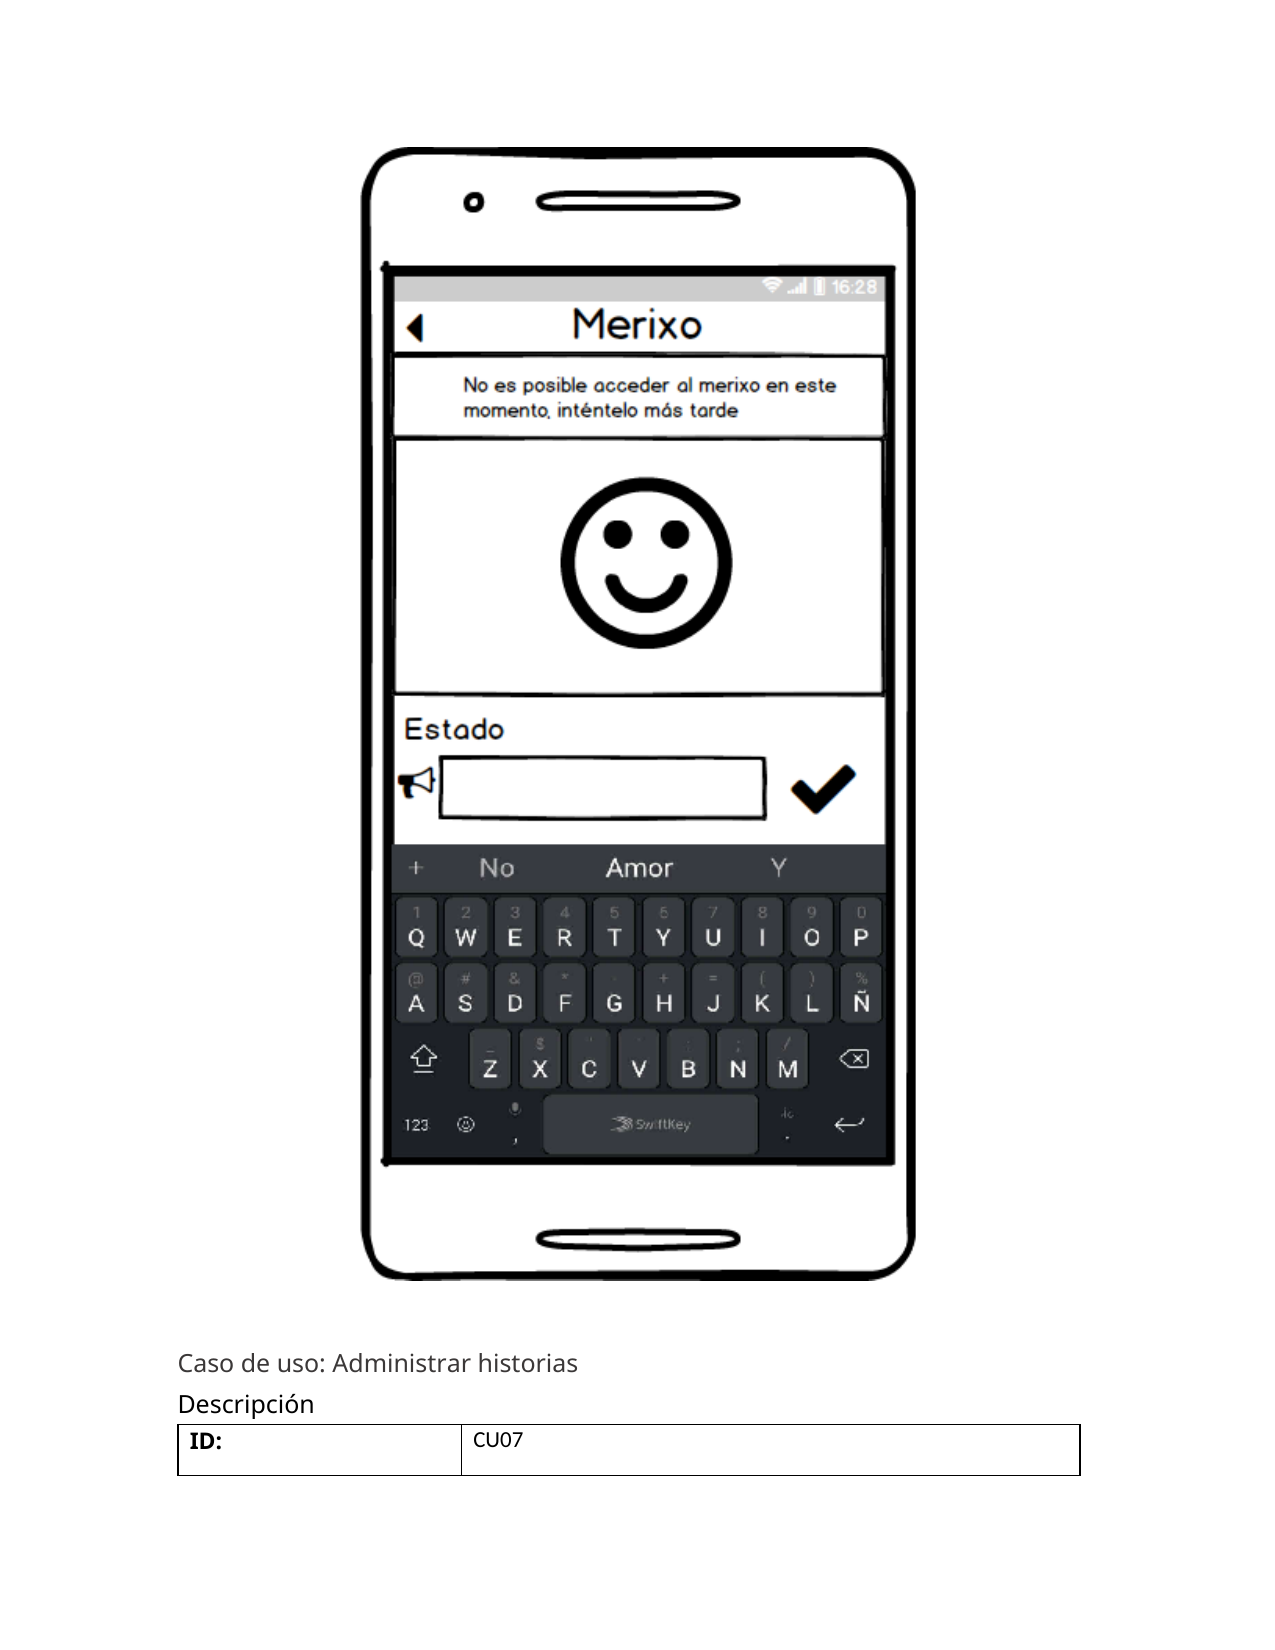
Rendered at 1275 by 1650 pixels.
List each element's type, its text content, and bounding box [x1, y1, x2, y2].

table_header [462, 1425, 1079, 1475]
picture [359, 147, 916, 1281]
subtitle Descripción [177, 1387, 1098, 1421]
subtitle Caso de uso: Administrar historias [177, 1346, 1098, 1380]
table_header ID: [179, 1425, 461, 1475]
